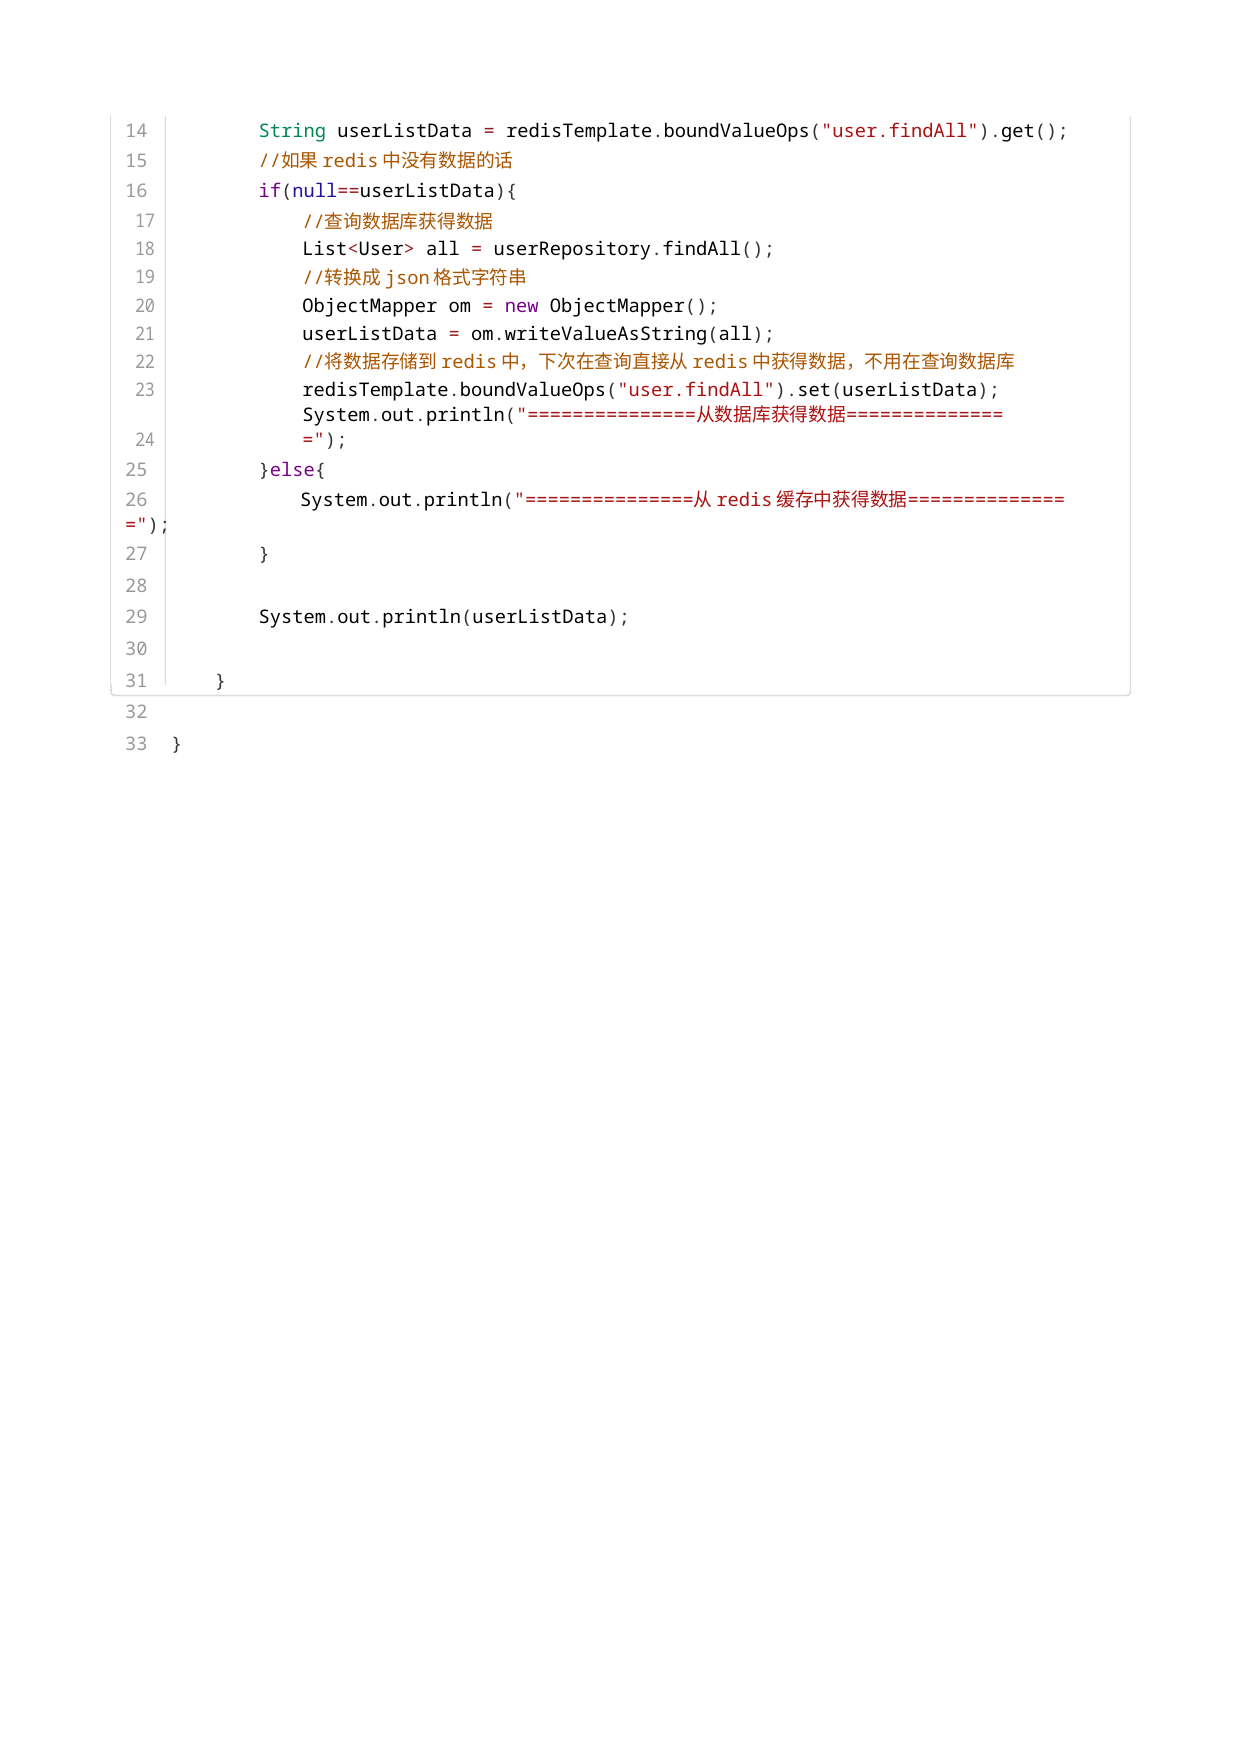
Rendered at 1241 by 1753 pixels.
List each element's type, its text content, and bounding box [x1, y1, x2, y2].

table_cell redisTemplate.boundValueOps("user.findAll").set(userListData); [225, 374, 1031, 402]
text 26 System.out.println("===============从redis缓存中获得数据==============="); [125, 486, 1090, 536]
list } [125, 541, 1090, 566]
table_header //查询数据库获得数据 [225, 208, 1031, 233]
table_cell 24 [125, 402, 225, 451]
picture [108, 116, 1132, 697]
table_cell 23 [125, 374, 225, 402]
list } [125, 667, 1090, 693]
table_cell System.out.println("===============从数据库获得数据==============="); [225, 402, 1031, 451]
table_cell 18 [125, 233, 225, 261]
table_cell //将数据存储到redis中，下次在查询直接从redis中获得数据，不用在查询数据库 [225, 346, 1031, 374]
table_cell List<User> all = userRepository.findAll(); [225, 233, 1031, 261]
list if(null==userListData){ [125, 177, 1090, 202]
table_cell //转换成json格式字符串 [225, 261, 1031, 289]
table_cell 22 [125, 346, 225, 374]
table_header 17 [125, 208, 225, 233]
table_cell userListData = om.writeValueAsString(all); [225, 318, 1031, 346]
list //如果redis中没有数据的话 [125, 148, 1090, 172]
list String userListData = redisTemplate.boundValueOps("user.findAll").get(); [125, 117, 1090, 143]
table_cell 21 [125, 318, 225, 346]
table_cell ObjectMapper om = new ObjectMapper(); [225, 289, 1031, 317]
table_cell 20 [125, 289, 225, 317]
list }else{ [125, 456, 1090, 481]
list } [125, 731, 1090, 756]
table_cell 19 [125, 261, 225, 289]
list System.out.println(userListData); [125, 604, 1090, 629]
